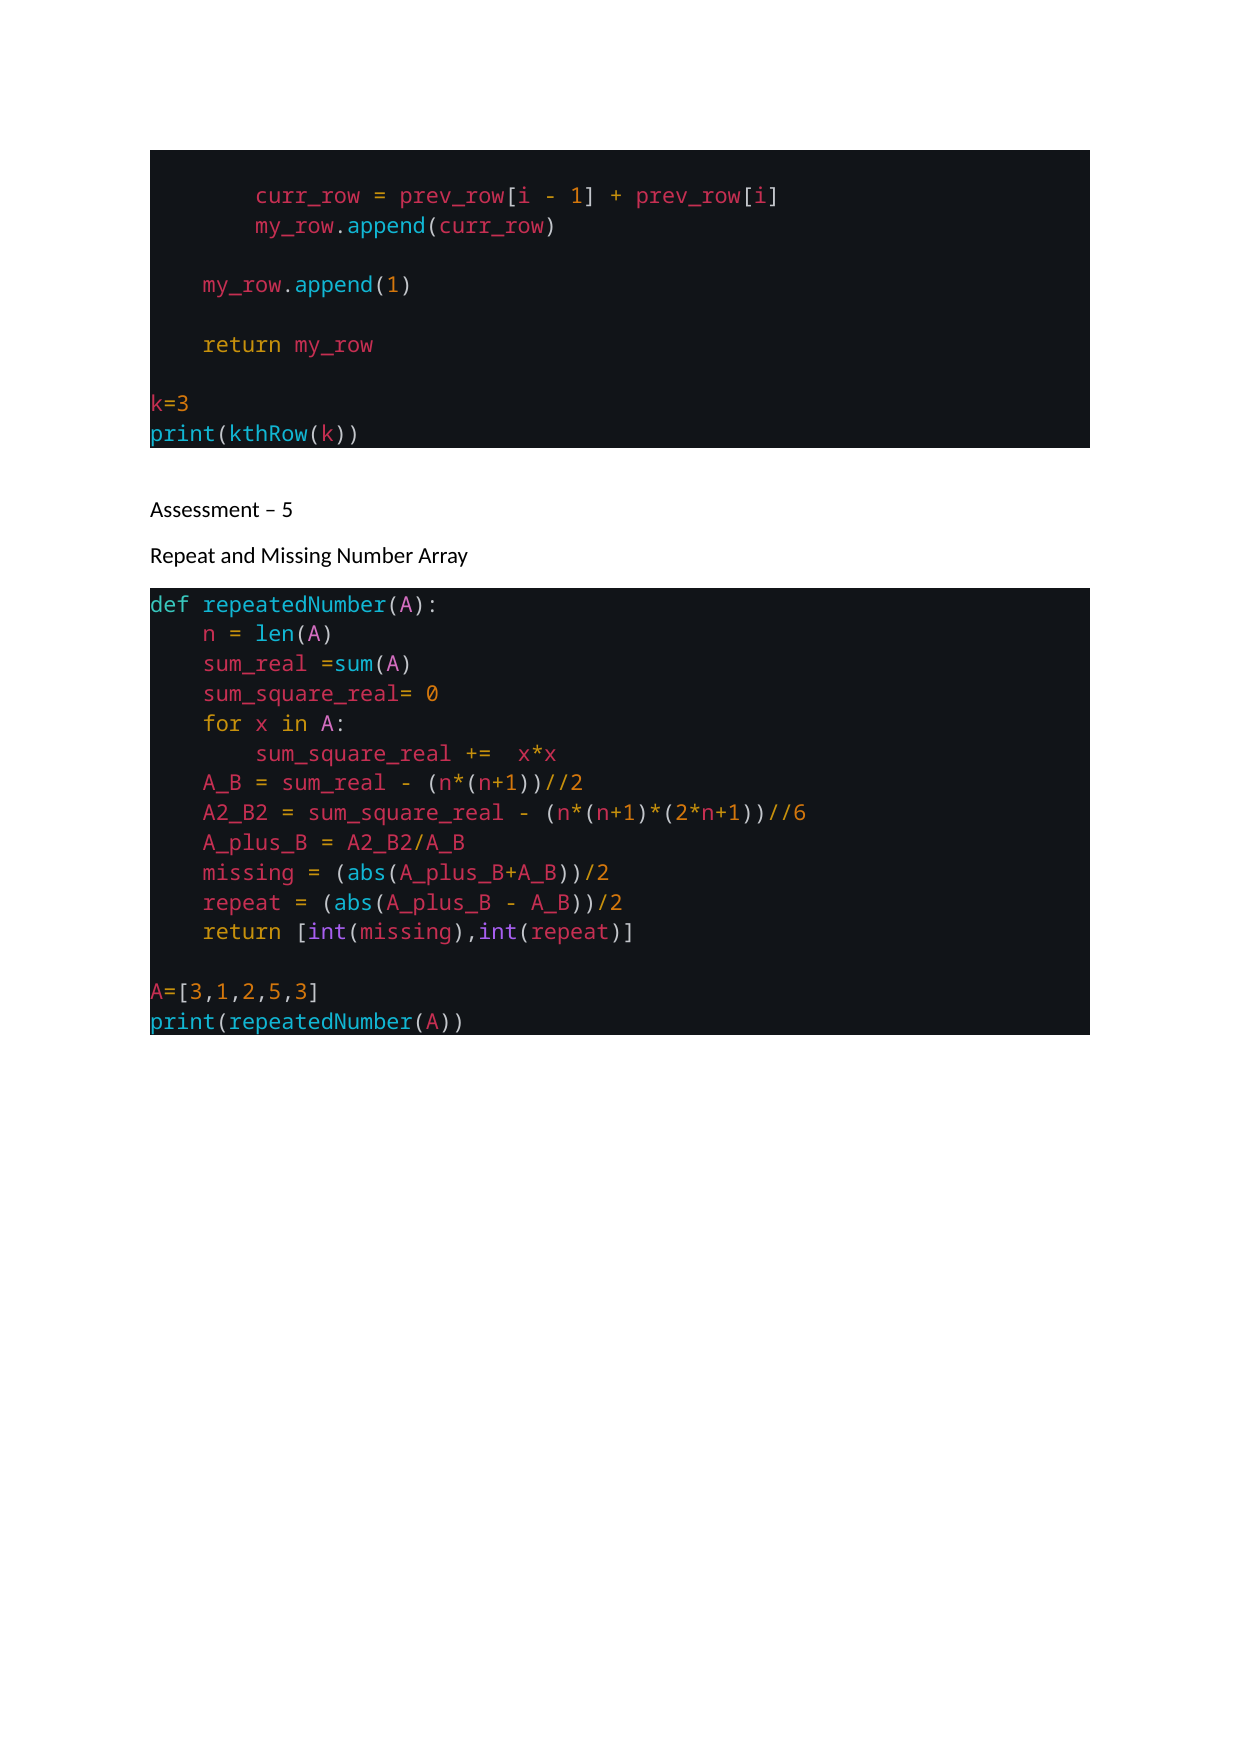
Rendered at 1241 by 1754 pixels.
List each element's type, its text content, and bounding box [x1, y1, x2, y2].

text A2_B2 = sum_square_real - (n*(n+1)*(2*n+1))//6 [150, 797, 1090, 827]
text A_plus_B = A2_B2/A_B [150, 827, 1090, 857]
text my_row.append(1) [150, 269, 1090, 299]
text Assessment – 5 [150, 495, 1090, 523]
text return [int(missing),int(repeat)] [150, 916, 1090, 946]
text for x in A: [150, 708, 1090, 737]
text print(kthRow(k)) [150, 418, 1090, 448]
text sum_real =sum(A) [150, 648, 1090, 678]
text def repeatedNumber(A): [150, 588, 1090, 618]
text sum_square_real += x*x [150, 737, 1090, 767]
text sum_square_real= 0 [150, 678, 1090, 708]
text return my_row [150, 329, 1090, 358]
text n = len(A) [150, 618, 1090, 648]
text curr_row = prev_row[i - 1] + prev_row[i] [150, 180, 1090, 209]
text print(repeatedNumber(A)) [150, 1006, 1090, 1035]
text k=3 [150, 388, 1090, 418]
text my_row.append(curr_row) [150, 209, 1090, 239]
text missing = (abs(A_plus_B+A_B))/2 [150, 857, 1090, 886]
text A=[3,1,2,5,3] [150, 976, 1090, 1006]
text A_B = sum_real - (n*(n+1))//2 [150, 767, 1090, 797]
text repeat = (abs(A_plus_B - A_B))/2 [150, 886, 1090, 916]
text Repeat and Missing Number Array [150, 542, 1090, 570]
